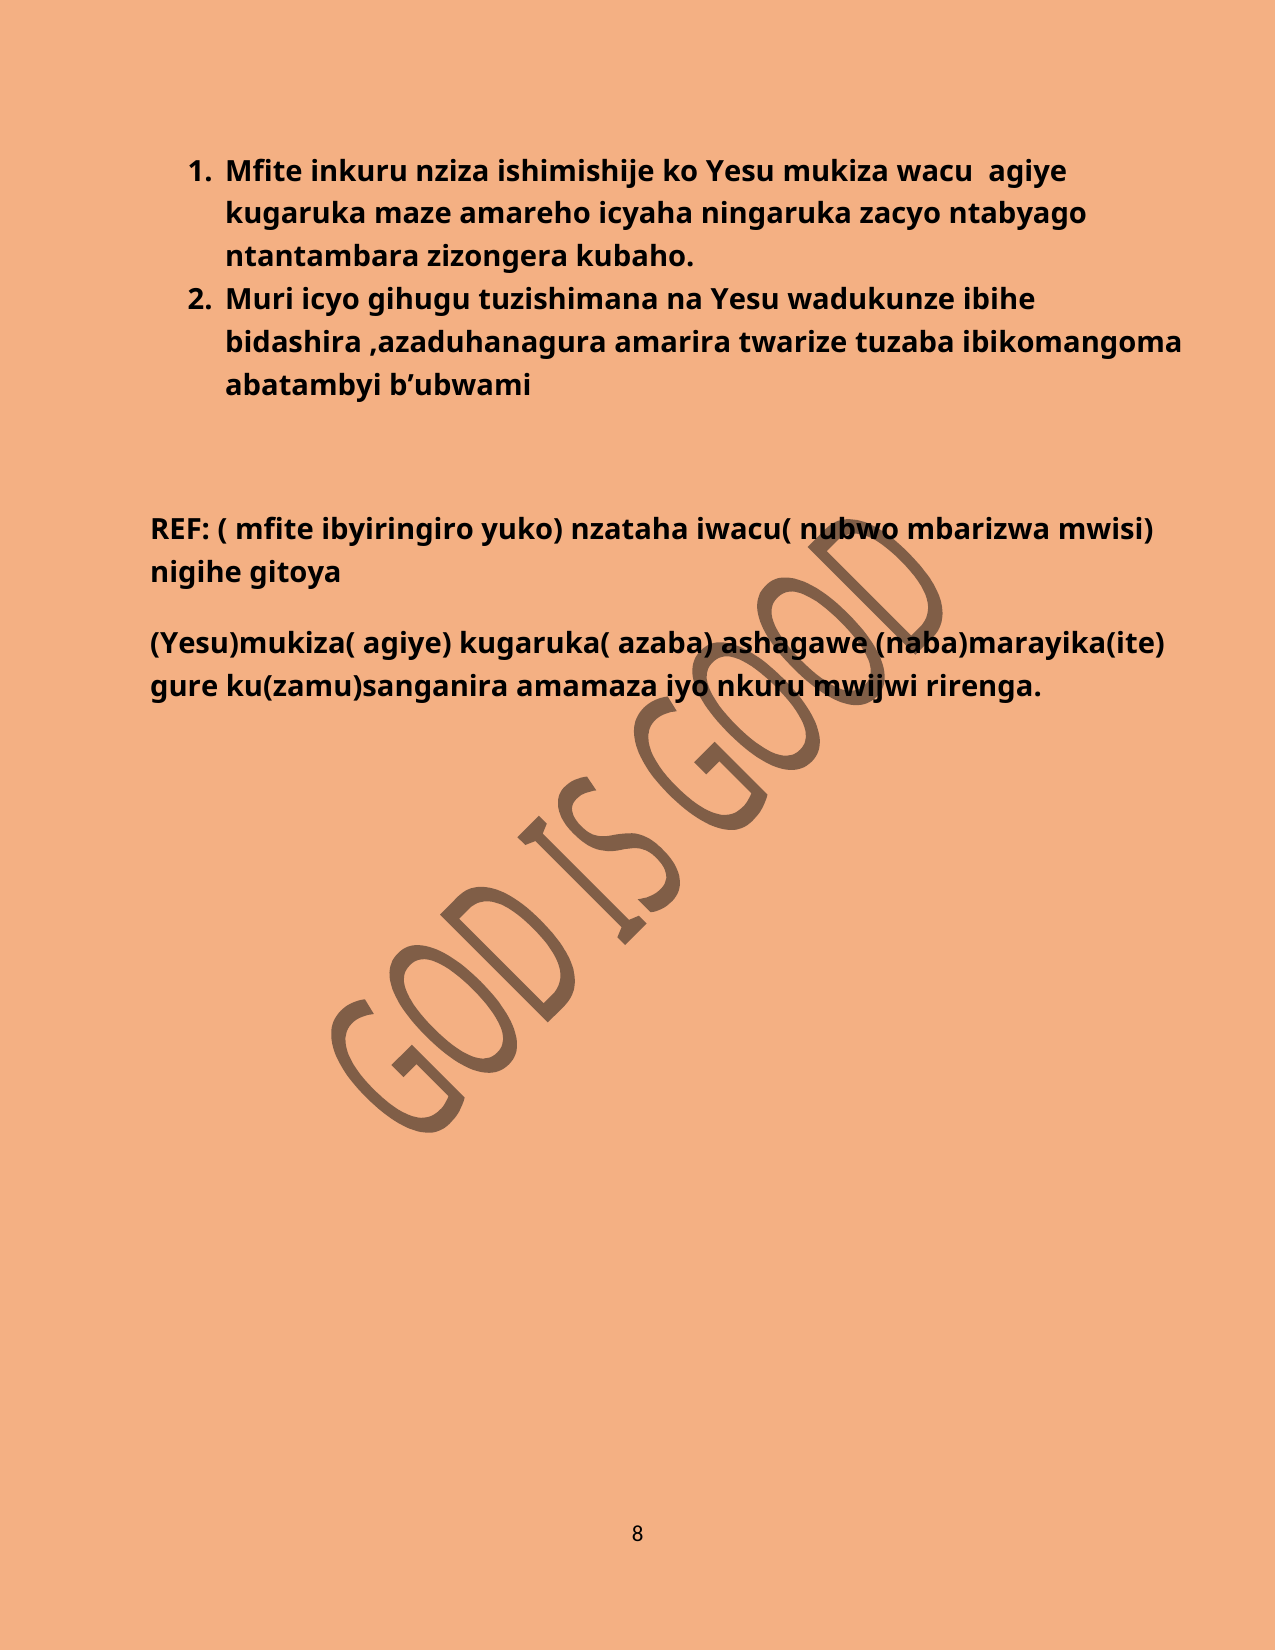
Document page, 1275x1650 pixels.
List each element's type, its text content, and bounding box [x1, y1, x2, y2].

list Muri icyo gihugu tuzishimana na Yesu wadukunze ibihe bidashira ,azaduhanagura amarira twarize tuzaba ibikomangoma abatambyi b’ubwami [187, 278, 1215, 404]
text (Yesu)mukiza( agiye) kugaruka( azaba) ashagawe (naba)marayika(ite) gure ku(zamu)sanganira amamaza iyo nkuru mwijwi rirenga. [150, 623, 1215, 705]
text REF: ( mfite ibyiringiro yuko) nzataha iwacu( nubwo mbarizwa mwisi) nigihe gitoya [150, 508, 1215, 591]
list Mfite inkuru nziza ishimishije ko Yesu mukiza wacu agiye kugaruka maze amareho icyaha ningaruka zacyo ntabyago ntantambara zizongera kubaho. [187, 150, 1215, 275]
